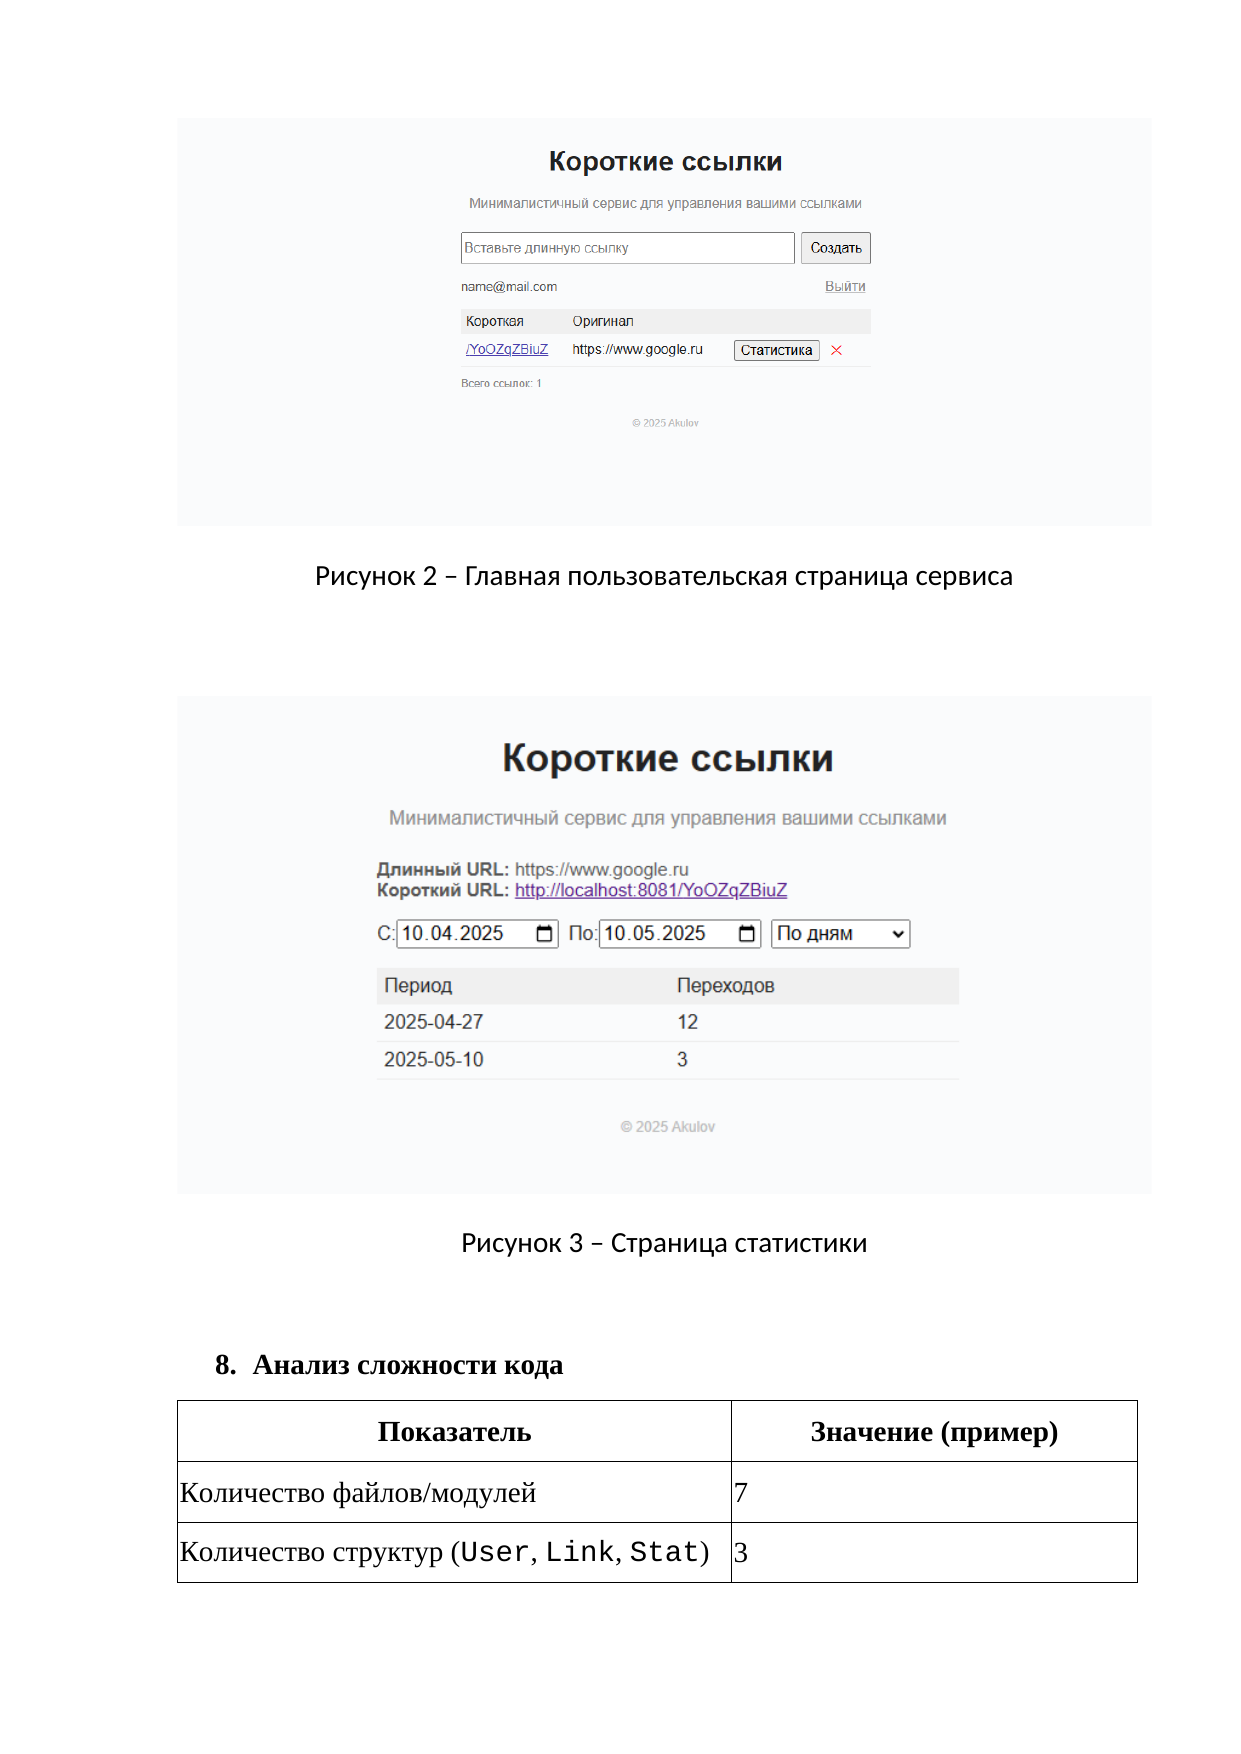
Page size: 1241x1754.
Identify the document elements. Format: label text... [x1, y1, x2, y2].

list Анализ сложности кода [215, 1347, 1152, 1381]
table_cell 7 [732, 1462, 1137, 1522]
table_header Значение (пример) [732, 1401, 1137, 1461]
table_cell 3 [732, 1523, 1137, 1582]
table_cell Количество файлов/модулей [178, 1462, 731, 1522]
picture [177, 118, 1152, 526]
table_header Показатель [178, 1401, 731, 1461]
text Рисунок 2 – Главная пользовательская страница сервиса [177, 557, 1152, 592]
table_cell Количество структур (User, Link, Stat) [178, 1523, 731, 1582]
text Рисунок 3 – Страница статистики [177, 1224, 1152, 1260]
picture [177, 696, 1152, 1194]
